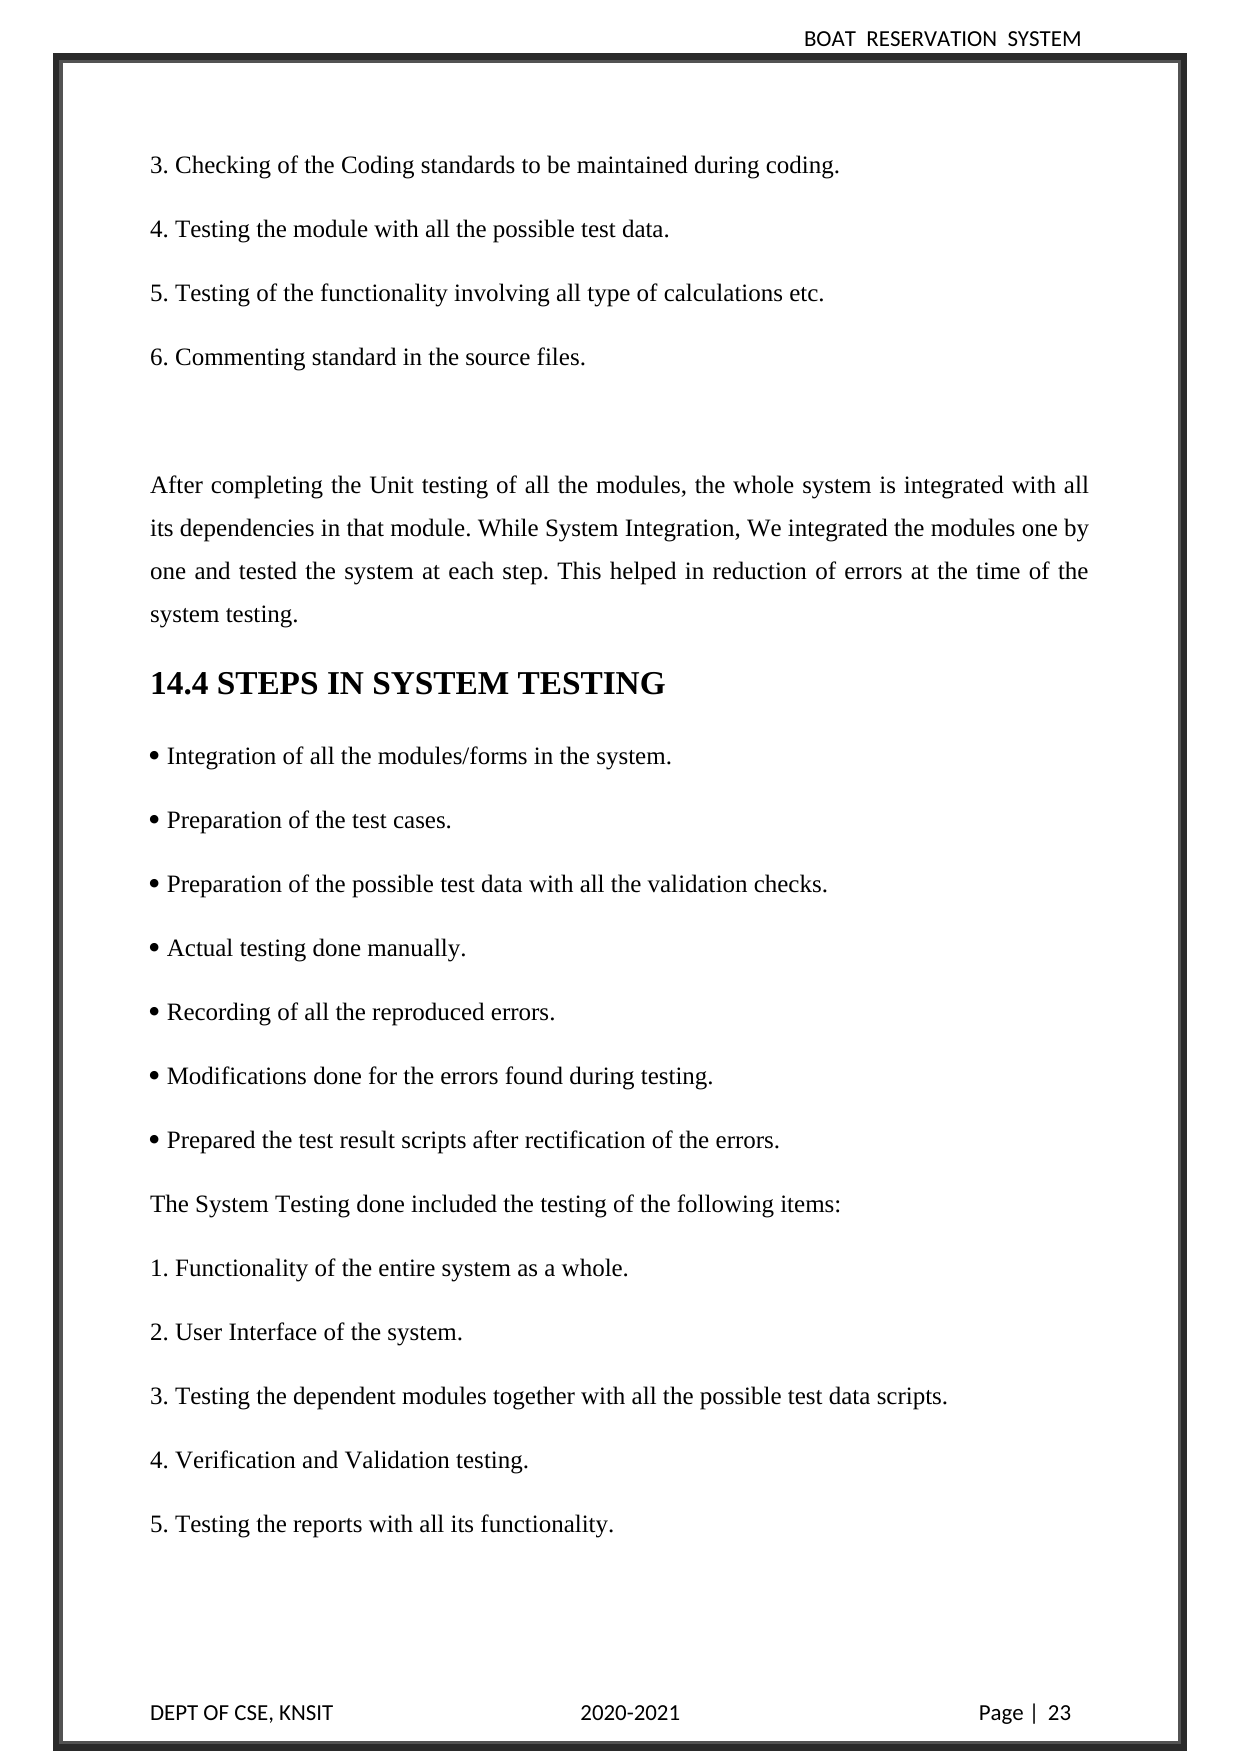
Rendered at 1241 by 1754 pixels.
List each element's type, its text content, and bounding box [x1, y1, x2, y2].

text Prepared the test result scripts after rectification of the errors. [150, 1125, 1090, 1154]
text Actual testing done manually. [150, 933, 1090, 962]
text 1. Functionality of the entire system as a whole. [150, 1253, 1090, 1282]
text 5. Testing of the functionality involving all type of calculations etc. [150, 278, 1090, 307]
text 6. Commenting standard in the source files. [150, 342, 1090, 371]
text 4. Verification and Validation testing. [150, 1445, 1090, 1474]
text Recording of all the reproduced errors. [150, 997, 1090, 1026]
text 4. Testing the module with all the possible test data. [150, 214, 1090, 243]
text Preparation of the possible test data with all the validation checks. [150, 869, 1090, 898]
text After completing the Unit testing of all the modules, the whole system is integrated with all its dependencies in that module. While System Integration, We integrated the modules one by one and tested the system at each step. This helped in reduction of errors at the time of the system testing. [150, 470, 1090, 628]
text 2. User Interface of the system. [150, 1317, 1090, 1346]
text 3. Checking of the Coding standards to be maintained during coding. [150, 150, 1090, 179]
text The System Testing done included the testing of the following items: [150, 1189, 1090, 1218]
text 14.4 STEPS IN SYSTEM TESTING [150, 663, 1090, 701]
text 5. Testing the reports with all its functionality. [150, 1509, 1090, 1538]
text Integration of all the modules/forms in the system. [150, 741, 1090, 770]
text Preparation of the test cases. [150, 805, 1090, 834]
text Modifications done for the errors found during testing. [150, 1061, 1090, 1090]
text 3. Testing the dependent modules together with all the possible test data scripts. [150, 1381, 1090, 1410]
